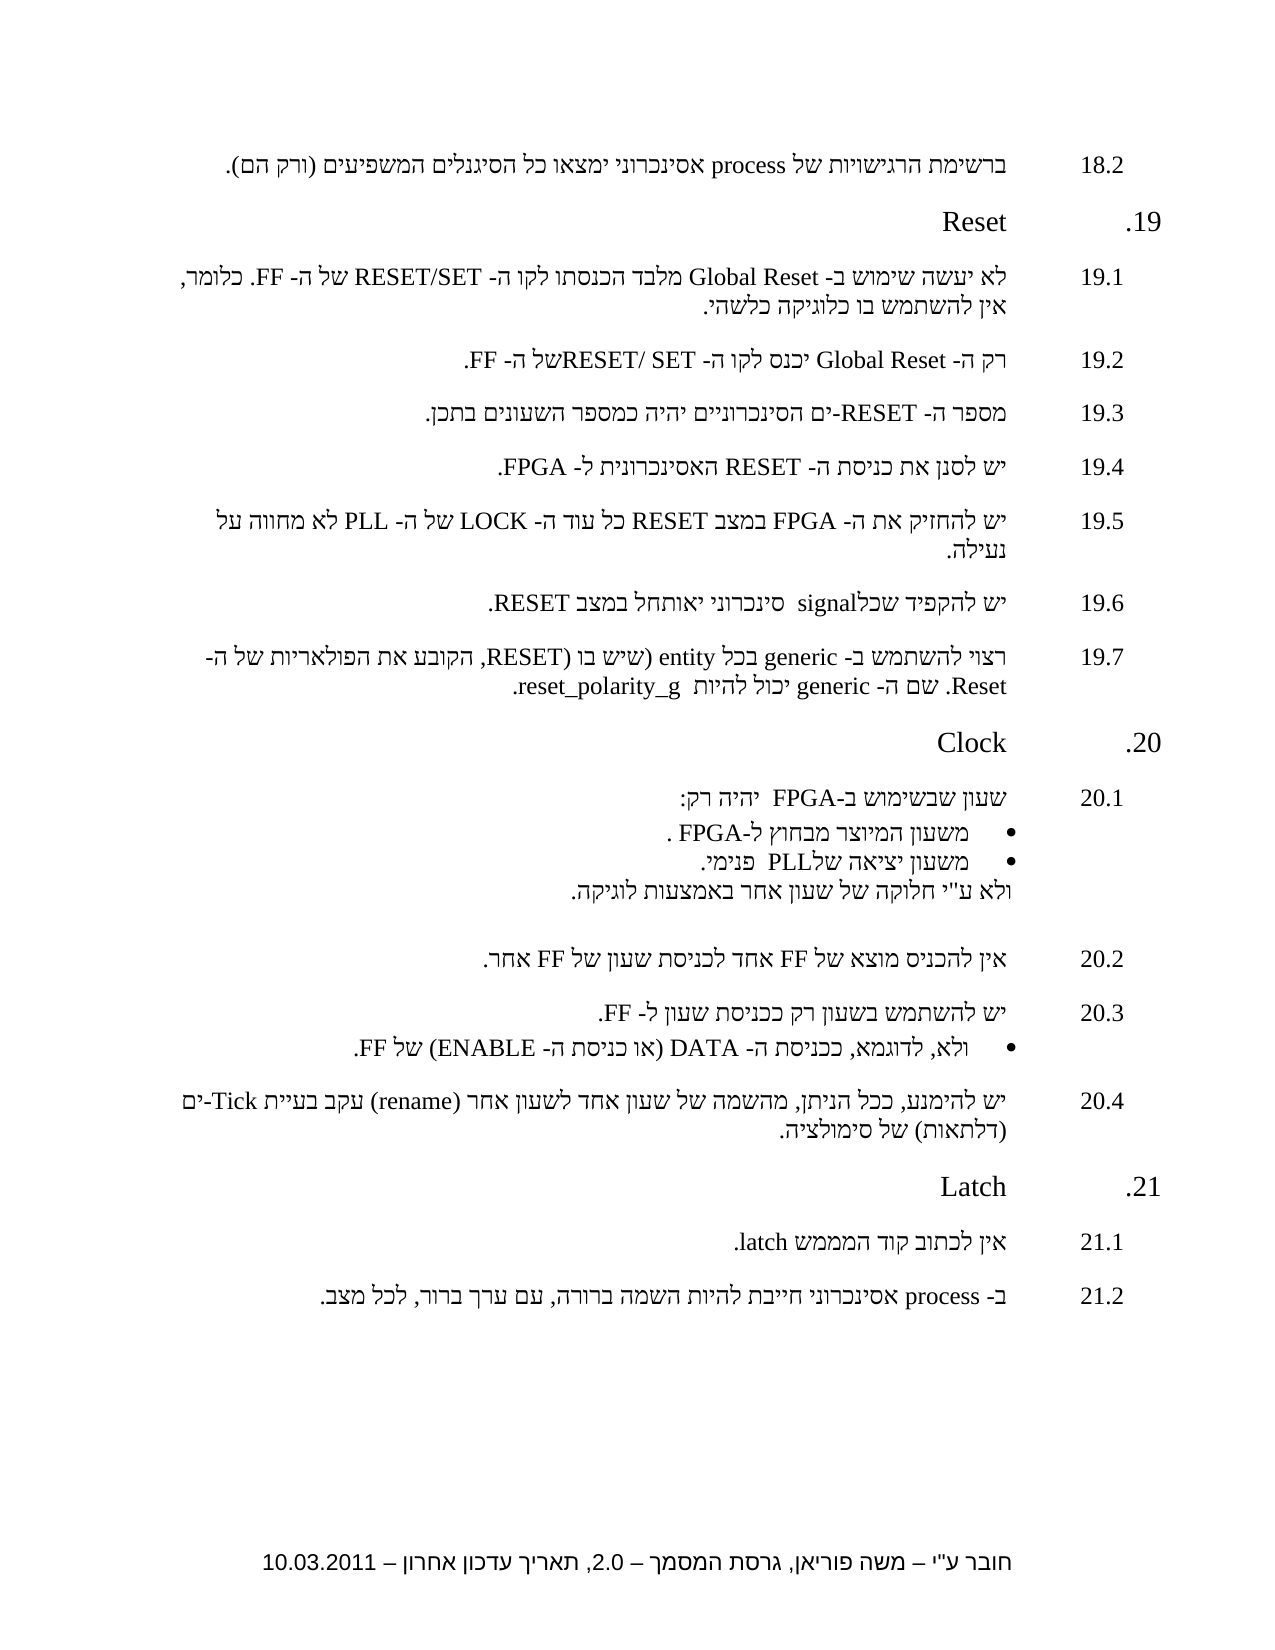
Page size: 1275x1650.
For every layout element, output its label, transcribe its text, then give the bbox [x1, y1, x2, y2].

subtitle ב- process אסינכרוני חייבת להיות השמה ברורה, עם ערך ברור, לכל מצב. [150, 1281, 1080, 1310]
list ולא, לדוגמא, ככניסת ה- DATA (או כניסת ה- ENABLE) של FF. [150, 1033, 1007, 1061]
subtitle אין להכניס מוצא של FF אחד לכניסת שעון של FF אחר. [150, 944, 1080, 973]
subtitle Reset [150, 204, 1125, 237]
subtitle יש להחזיק את ה- FPGA במצב RESET כל עוד ה- LOCK של ה- PLL לא מחווה על נעילה. [150, 506, 1080, 563]
subtitle יש להקפיד שכלsignal סינכרוני יאותחל במצב RESET. [150, 588, 1080, 617]
subtitle יש להימנע, ככל הניתן, מהשמה של שעון אחד לשעון אחר (rename) עקב בעיית Tick-ים (דלתאות) של סימולציה. [150, 1086, 1080, 1144]
list ולא ע"י חלוקה של שעון אחר באמצעות לוגיקה. [150, 876, 1012, 904]
subtitle ברשימת הרגישויות של process אסינכרוני ימצאו כל הסיגנלים המשפיעים (ורק הם). [150, 150, 1080, 179]
subtitle Latch [150, 1169, 1125, 1202]
subtitle Clock [150, 725, 1125, 758]
list משעון יציאה שלPLL פנימי. [150, 847, 1007, 876]
list משעון המיוצר מבחוץ ל-FPGA . [150, 818, 1007, 847]
subtitle יש לסנן את כניסת ה- RESET האסינכרונית ל- FPGA. [150, 452, 1080, 481]
subtitle אין לכתוב קוד המממש latch. [150, 1227, 1080, 1256]
subtitle רצוי להשתמש ב- generic בכל entity (שיש בו (RESET, הקובע את הפולאריות של ה- Reset. שם ה- generic יכול להיות reset_polarity_g. [150, 642, 1080, 700]
subtitle שעון שבשימוש ב-FPGA יהיה רק: [150, 783, 1080, 812]
subtitle לא יעשה שימוש ב- Global Reset מלבד הכנסתו לקו ה- RESET/SET של ה- FF. כלומר, אין להשתמש בו כלוגיקה כלשהי. [150, 262, 1080, 320]
subtitle יש להשתמש בשעון רק ככניסת שעון ל- FF. [150, 998, 1080, 1026]
subtitle רק ה- Global Reset יכנס לקו ה- RESET/ SETשל ה- FF. [150, 345, 1080, 373]
subtitle מספר ה- RESET-ים הסינכרוניים יהיה כמספר השעונים בתכן. [150, 398, 1080, 427]
